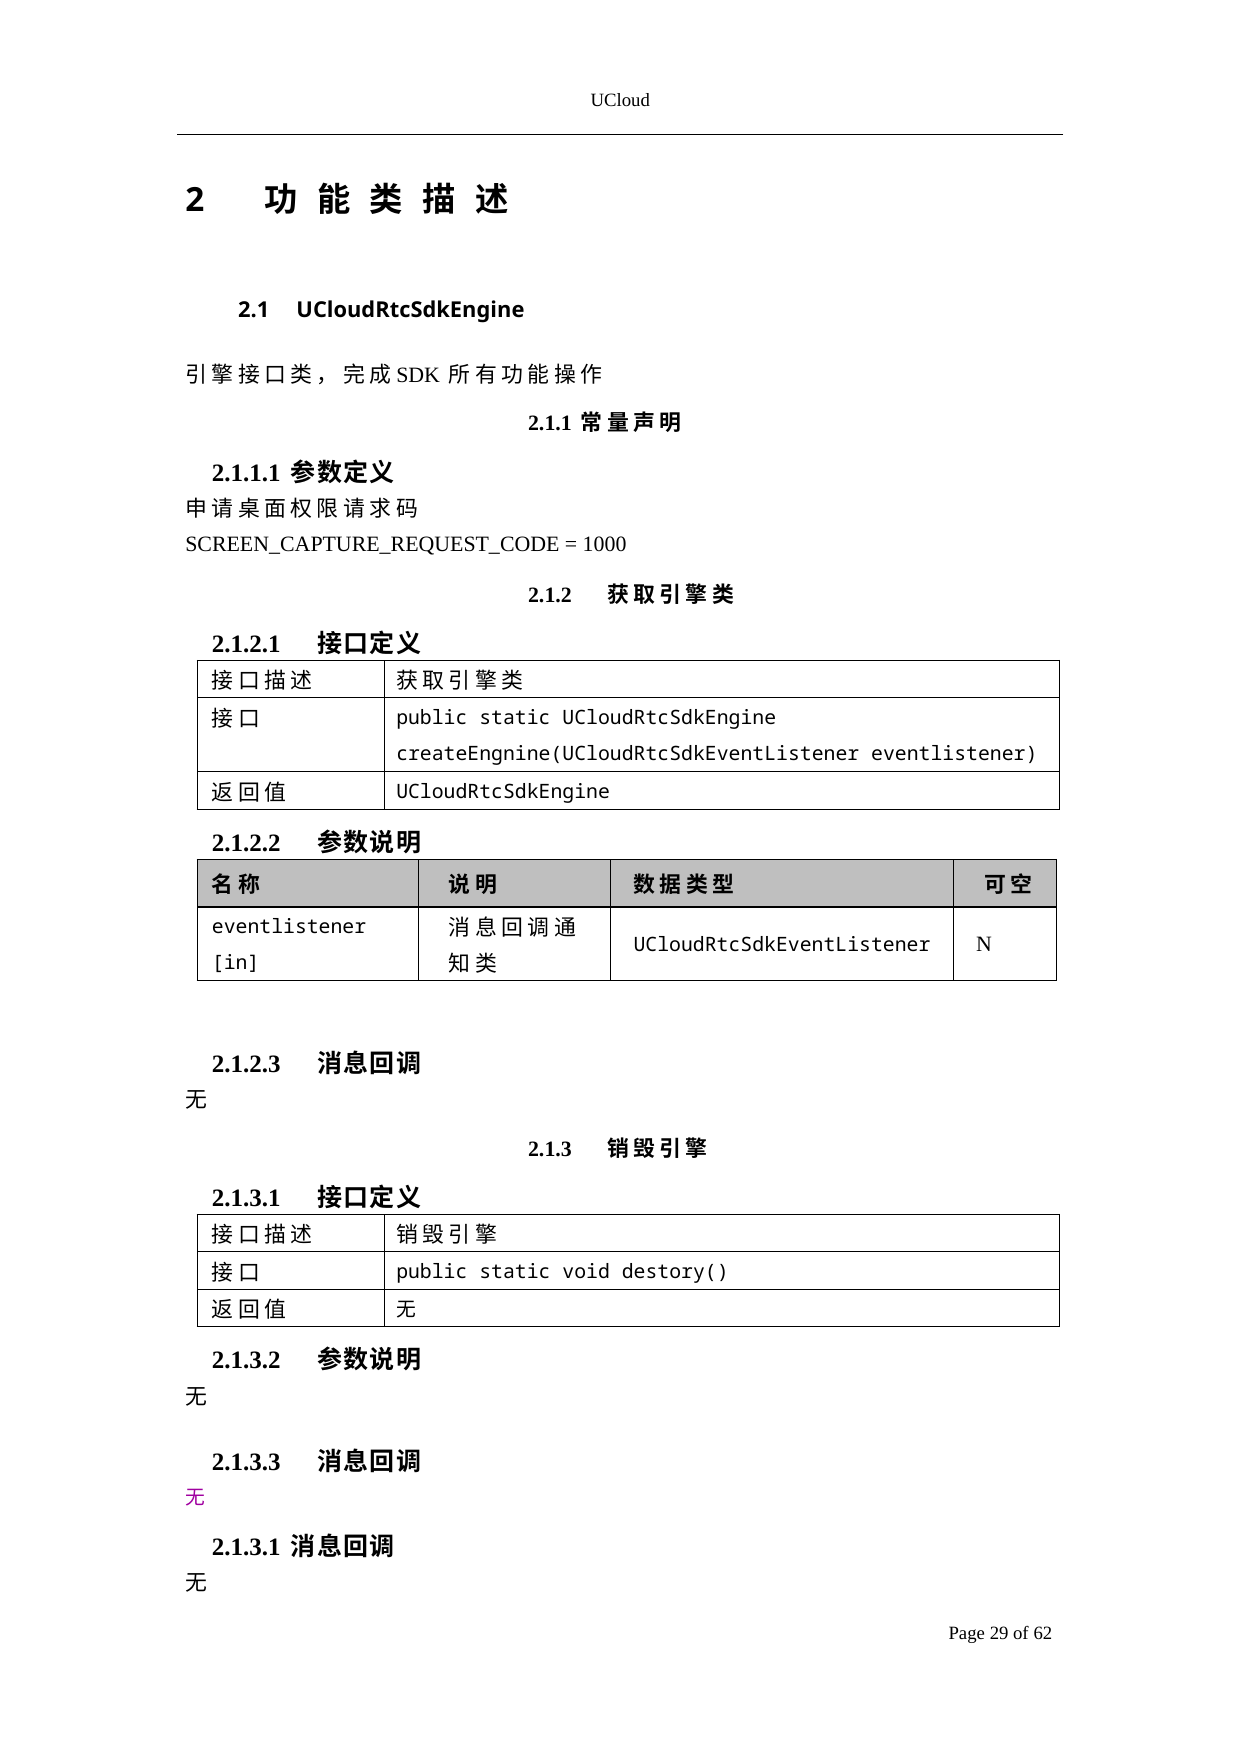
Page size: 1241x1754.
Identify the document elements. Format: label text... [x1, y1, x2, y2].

table_cell eventlistener [in] [198, 908, 418, 980]
table_cell UCloudRtcSdkEventListener [611, 908, 953, 980]
list 功能类描述 [185, 160, 1055, 233]
subtitle 参数说明 [200, 822, 1055, 859]
table_header 接口描述 [198, 1215, 384, 1251]
subtitle 销毁引擎 [510, 1128, 1032, 1165]
subtitle 消息回调 [200, 1043, 1055, 1079]
table_cell 接口 [198, 698, 384, 771]
table_cell public static UCloudRtcSdkEngine createEngnine(UCloudRtcSdkEventListener eventlistener) [385, 698, 1059, 771]
text 无 [185, 1079, 1055, 1116]
subtitle 常量声明 [510, 403, 1032, 440]
table_header 数据类型 [611, 860, 953, 906]
table_header 销毁引擎 [385, 1215, 1059, 1251]
text 无 [185, 1563, 1055, 1599]
table_header 获取引擎类 [385, 661, 1059, 697]
table_cell N [954, 908, 1056, 980]
table_header 说明 [419, 860, 610, 906]
subtitle 接口定义 [200, 623, 1055, 660]
subtitle 获取引擎类 [510, 574, 1032, 611]
table_cell 接口 [198, 1252, 384, 1289]
table_cell public static void destory() [385, 1252, 1059, 1289]
subtitle 参数说明 [200, 1340, 1055, 1376]
subtitle 消息回调 [200, 1526, 1055, 1563]
table_cell 返回值 [198, 1290, 384, 1326]
table_cell 无 [385, 1290, 1059, 1326]
subtitle 参数定义 [200, 452, 1055, 489]
table_header 接口描述 [198, 661, 384, 697]
text 无 [185, 1376, 1055, 1413]
table_header 名称 [198, 860, 418, 906]
subtitle 接口定义 [200, 1177, 1055, 1214]
subtitle 消息回调 [200, 1441, 1055, 1477]
text 引擎接口类，完成SDK所有功能操作 [185, 354, 1055, 391]
table_cell 消息回调通知类 [419, 908, 610, 980]
table_cell 返回值 [198, 772, 384, 809]
table_header 可空 [954, 860, 1056, 906]
text 申请桌面权限请求码 [185, 489, 1055, 525]
table_cell UCloudRtcSdkEngine [385, 772, 1059, 809]
text SCREEN_CAPTURE_REQUEST_CODE = 1000 [185, 525, 1055, 562]
text 无 [185, 1477, 1055, 1514]
subtitle UCloudRtcSdkEngine [229, 291, 1055, 327]
